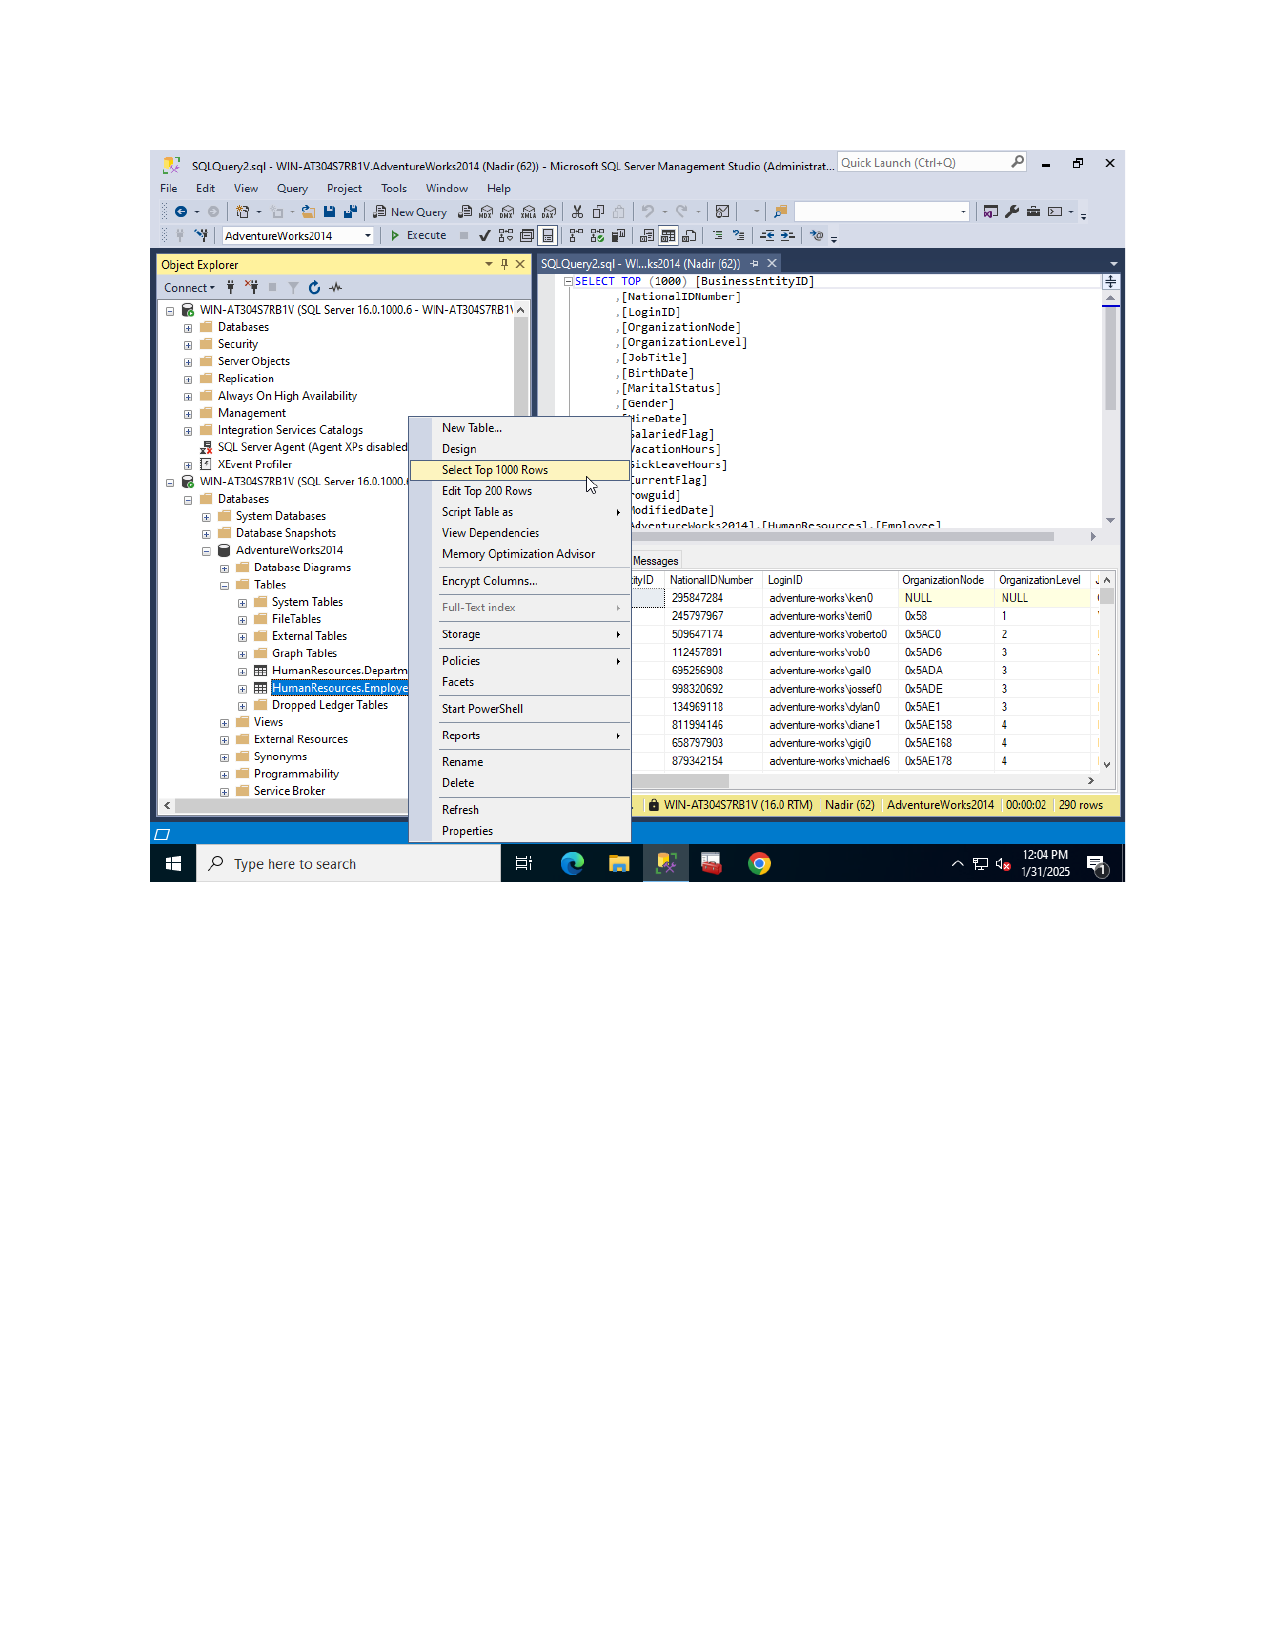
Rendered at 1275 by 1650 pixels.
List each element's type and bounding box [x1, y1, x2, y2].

picture [150, 150, 1125, 882]
